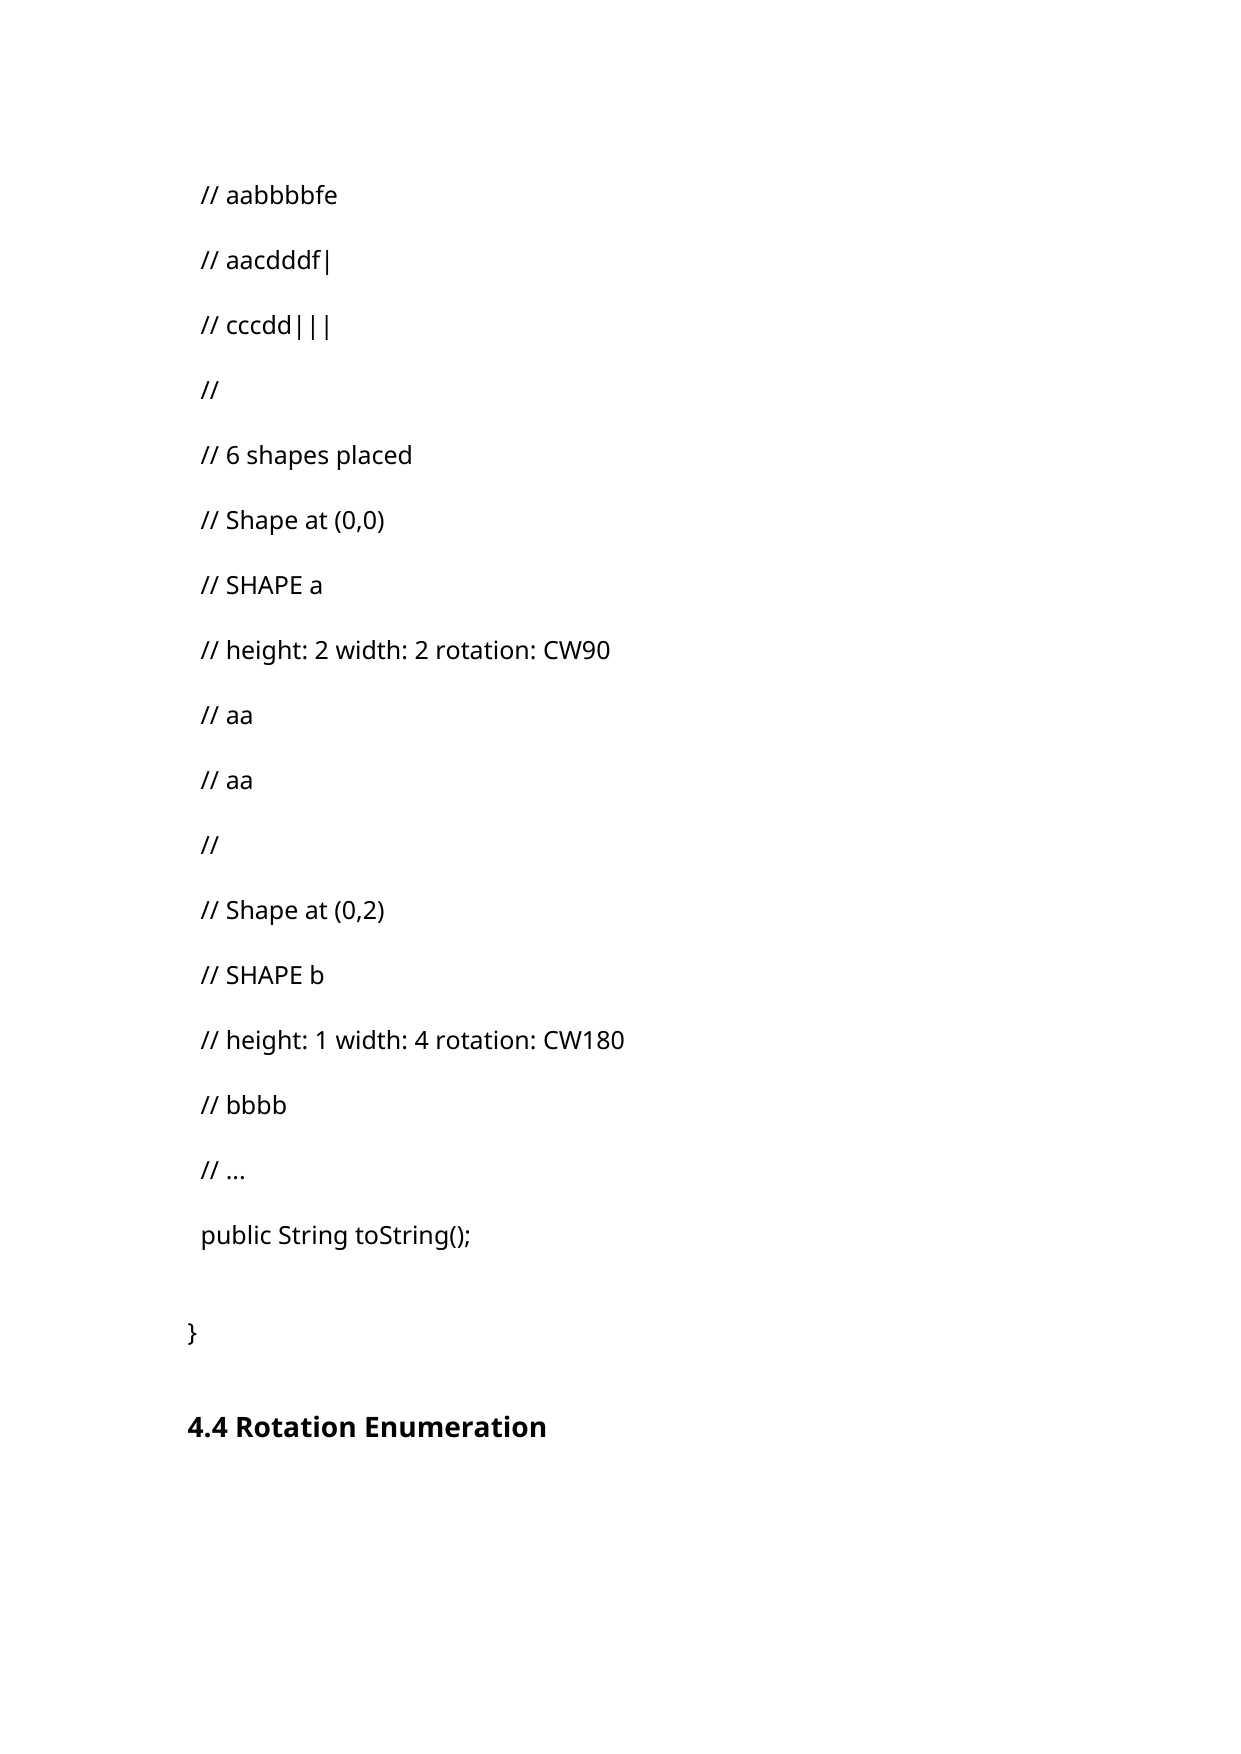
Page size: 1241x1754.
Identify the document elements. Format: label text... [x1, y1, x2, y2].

text // Shape at (0,2) [187, 877, 1053, 942]
text // bbbb [187, 1072, 1053, 1137]
text // height: 2 width: 2 rotation: CW90 [187, 617, 1053, 682]
text } [187, 1299, 1053, 1364]
text // [187, 357, 1053, 422]
text // [187, 812, 1053, 877]
text // Shape at (0,0) [187, 487, 1053, 552]
text // cccdd||| [187, 292, 1053, 357]
text // SHAPE a [187, 552, 1053, 617]
text // SHAPE b [187, 942, 1053, 1007]
text // aa [187, 682, 1053, 747]
text // ... [187, 1137, 1053, 1202]
text public String toString(); [187, 1202, 1053, 1267]
text 4.4 Rotation Enumeration [187, 1394, 1053, 1459]
text // aacdddf| [187, 227, 1053, 292]
text // aabbbbfe [187, 162, 1053, 227]
text // height: 1 width: 4 rotation: CW180 [187, 1007, 1053, 1072]
text // aa [187, 747, 1053, 812]
text // 6 shapes placed [187, 422, 1053, 487]
